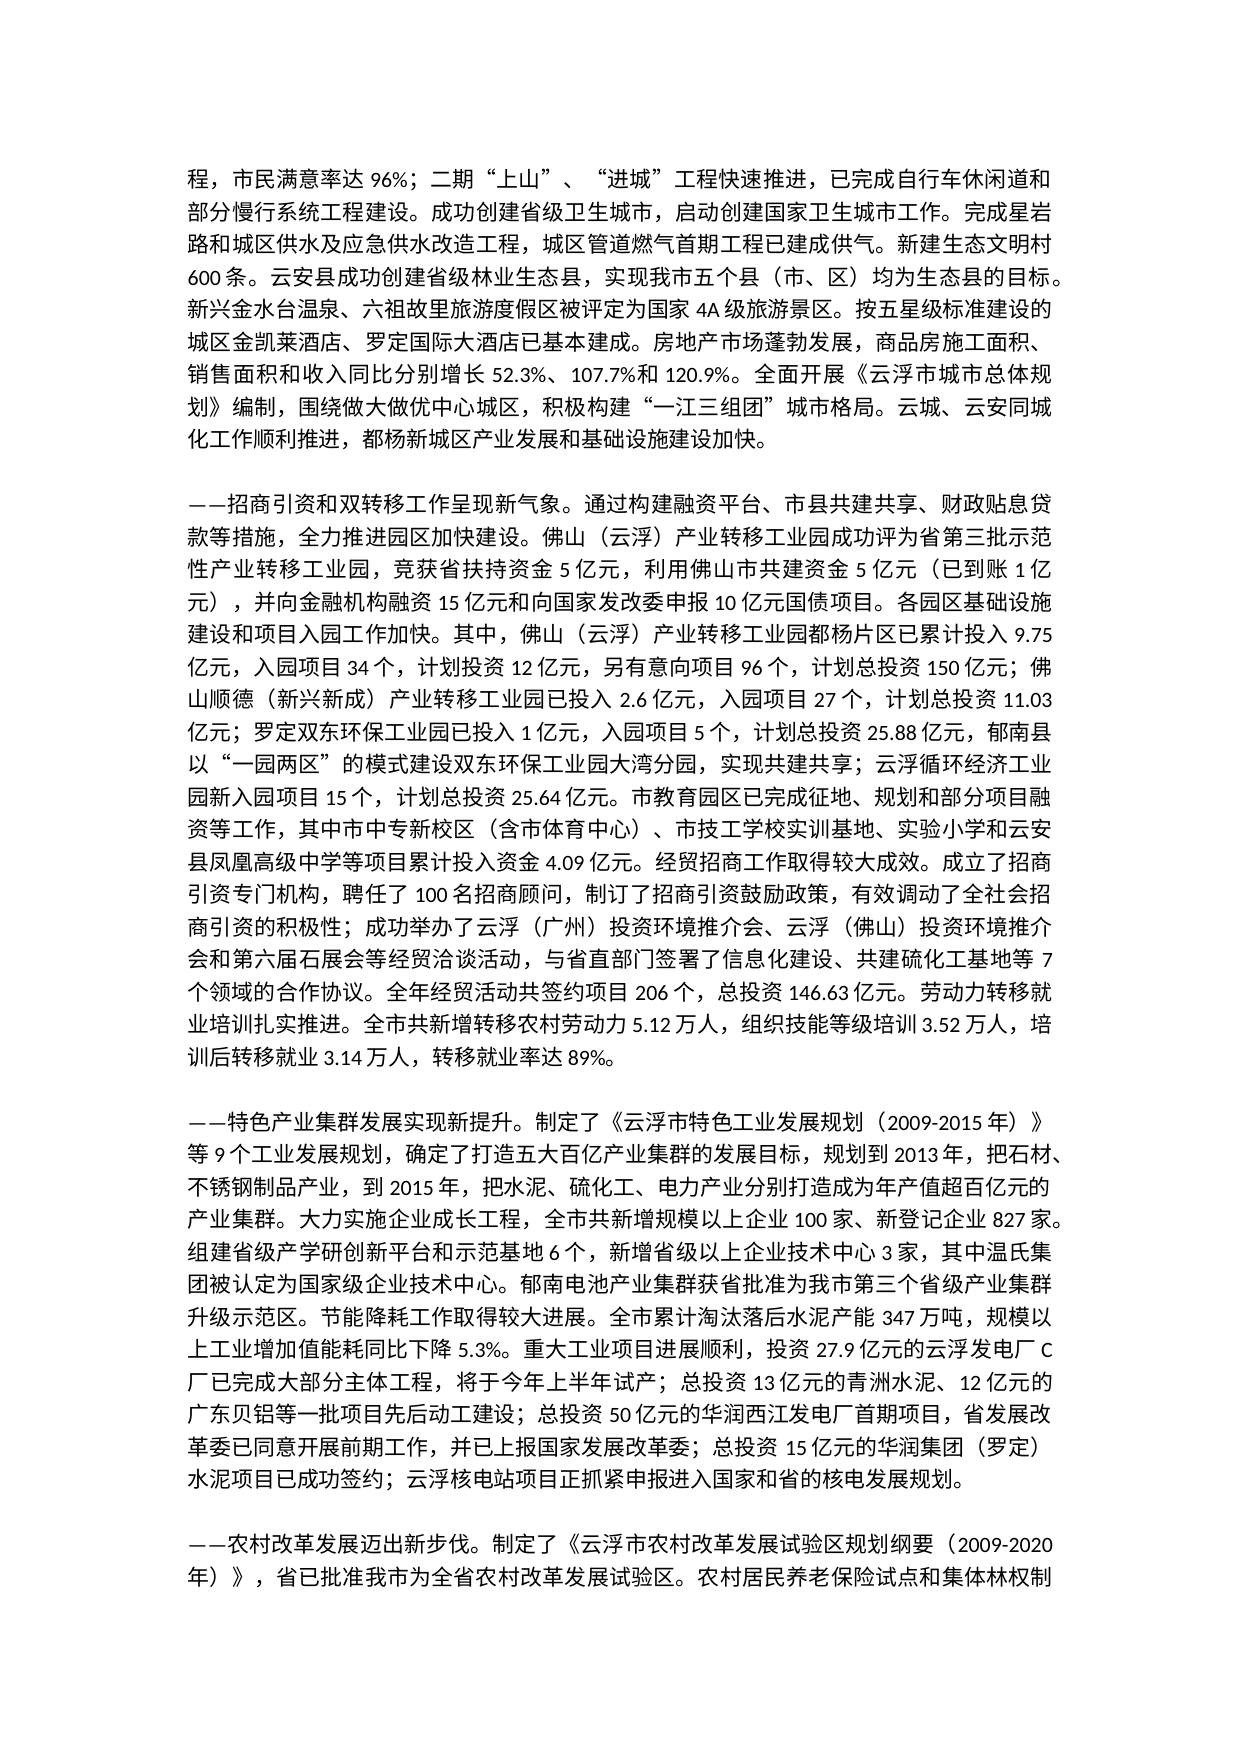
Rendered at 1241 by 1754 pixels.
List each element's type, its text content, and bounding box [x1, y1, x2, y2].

text ——特色产业集群发展实现新提升。制定了《云浮市特色工业发展规划（2009-2015年）》等9个工业发展规划，确定了打造五大百亿产业集群的发展目标，规划到2013年，把石材、不锈钢制品产业，到2015年，把水泥、硫化工、电力产业分别打造成为年产值超百亿元的产业集群。大力实施企业成长工程，全市共新增规模以上企业100家、新登记企业827家。组建省级产学研创新平台和示范基地6个，新增省级以上企业技术中心3家，其中温氏集团被认定为国家级企业技术中心。郁南电池产业集群获省批准为我市第三个省级产业集群升级示范区。节能降耗工作取得较大进展。全市累计淘汰落后水泥产能347万吨，规模以上工业增加值能耗同比下降5.3%。重大工业项目进展顺利，投资27.9亿元的云浮发电厂C厂已完成大部分主体工程，将于今年上半年试产；总投资13亿元的青洲水泥、12亿元的广东贝铝等一批项目先后动工建设；总投资50亿元的华润西江发电厂首期项目，省发展改革委已同意开展前期工作，并已上报国家发展改革委；总投资15亿元的华润集团（罗定）水泥项目已成功签约；云浮核电站项目正抓紧申报进入国家和省的核电发展规划。 [187, 1104, 1053, 1494]
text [187, 162, 1053, 454]
text ——招商引资和双转移工作呈现新气象。通过构建融资平台、市县共建共享、财政贴息贷款等措施，全力推进园区加快建设。佛山（云浮）产业转移工业园成功评为省第三批示范性产业转移工业园，竞获省扶持资金5亿元，利用佛山市共建资金5亿元（已到账1亿元），并向金融机构融资15亿元和向国家发改委申报10亿元国债项目。各园区基础设施建设和项目入园工作加快。其中，佛山（云浮）产业转移工业园都杨片区已累计投入9.75亿元，入园项目34个，计划投资12亿元，另有意向项目96个，计划总投资150亿元；佛山顺德（新兴新成）产业转移工业园已投入2.6亿元，入园项目27个，计划总投资11.03亿元；罗定双东环保工业园已投入1亿元，入园项目5个，计划总投资25.88亿元，郁南县以“一园两区”的模式建设双东环保工业园大湾分园，实现共建共享；云浮循环经济工业园新入园项目15个，计划总投资25.64亿元。市教育园区已完成征地、规划和部分项目融资等工作，其中市中专新校区（含市体育中心）、市技工学校实训基地、实验小学和云安县凤凰高级中学等项目累计投入资金4.09亿元。经贸招商工作取得较大成效。成立了招商引资专门机构，聘任了100名招商顾问，制订了招商引资鼓励政策，有效调动了全社会招商引资的积极性；成功举办了云浮（广州）投资环境推介会、云浮（佛山）投资环境推介会和第六届石展会等经贸洽谈活动，与省直部门签署了信息化建设、共建硫化工基地等7个领域的合作协议。全年经贸活动共签约项目206个，总投资146.63亿元。劳动力转移就业培训扎实推进。全市共新增转移农村劳动力5.12万人，组织技能等级培训3.52万人，培训后转移就业3.14万人，转移就业率达89%。 [187, 487, 1053, 1072]
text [187, 1527, 1053, 1592]
